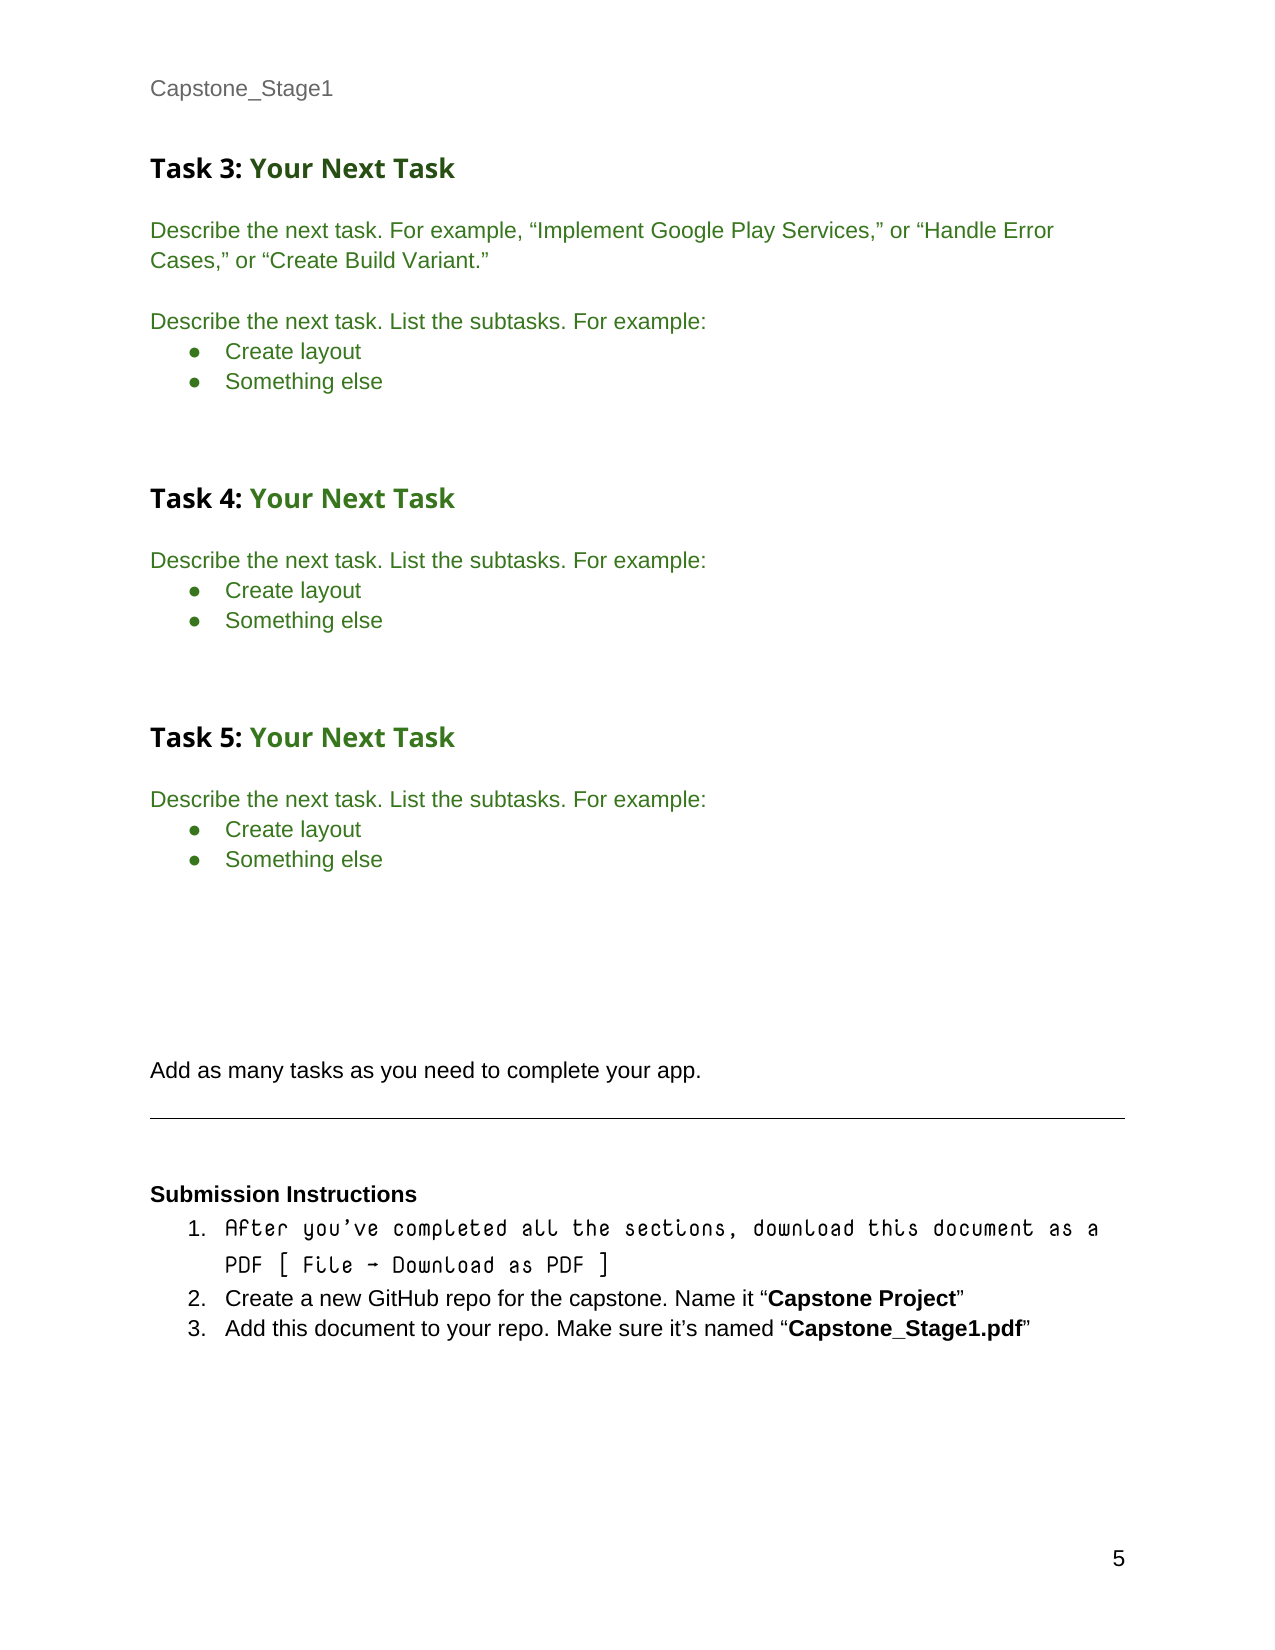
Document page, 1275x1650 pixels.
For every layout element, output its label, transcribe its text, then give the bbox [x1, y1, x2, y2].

text Add as many tasks as you need to complete your app. [150, 1057, 1125, 1084]
subtitle Task 5: Your Next Task [150, 718, 1125, 755]
list Something else [187, 846, 1125, 872]
list Add this document to your repo. Make sure it’s named “Capstone_Stage1.pdf” [187, 1315, 1125, 1342]
text Describe the next task. List the subtasks. For example: [150, 547, 1125, 573]
text Submission Instructions [150, 1181, 1125, 1208]
list Create layout [187, 338, 1125, 364]
subtitle Task 4: Your Next Task [150, 479, 1125, 516]
list Create layout [187, 816, 1125, 842]
text Describe the next task. List the subtasks. For example: [150, 786, 1125, 812]
text Describe the next task. For example, “Implement Google Play Services,” or “Handle Error Cases,” or “Create Build Variant.” [150, 217, 1125, 274]
list After you’ve completed all the sections, download this document as a PDF [ File → Download as PDF ] [187, 1212, 1125, 1280]
list Something else [187, 368, 1125, 394]
text Describe the next task. List the subtasks. For example: [150, 308, 1125, 334]
subtitle Task 3: Your Next Task [150, 150, 1125, 187]
list Something else [187, 607, 1125, 633]
list Create a new GitHub repo for the capstone. Name it “Capstone Project” [187, 1285, 1125, 1312]
list Create layout [187, 577, 1125, 603]
